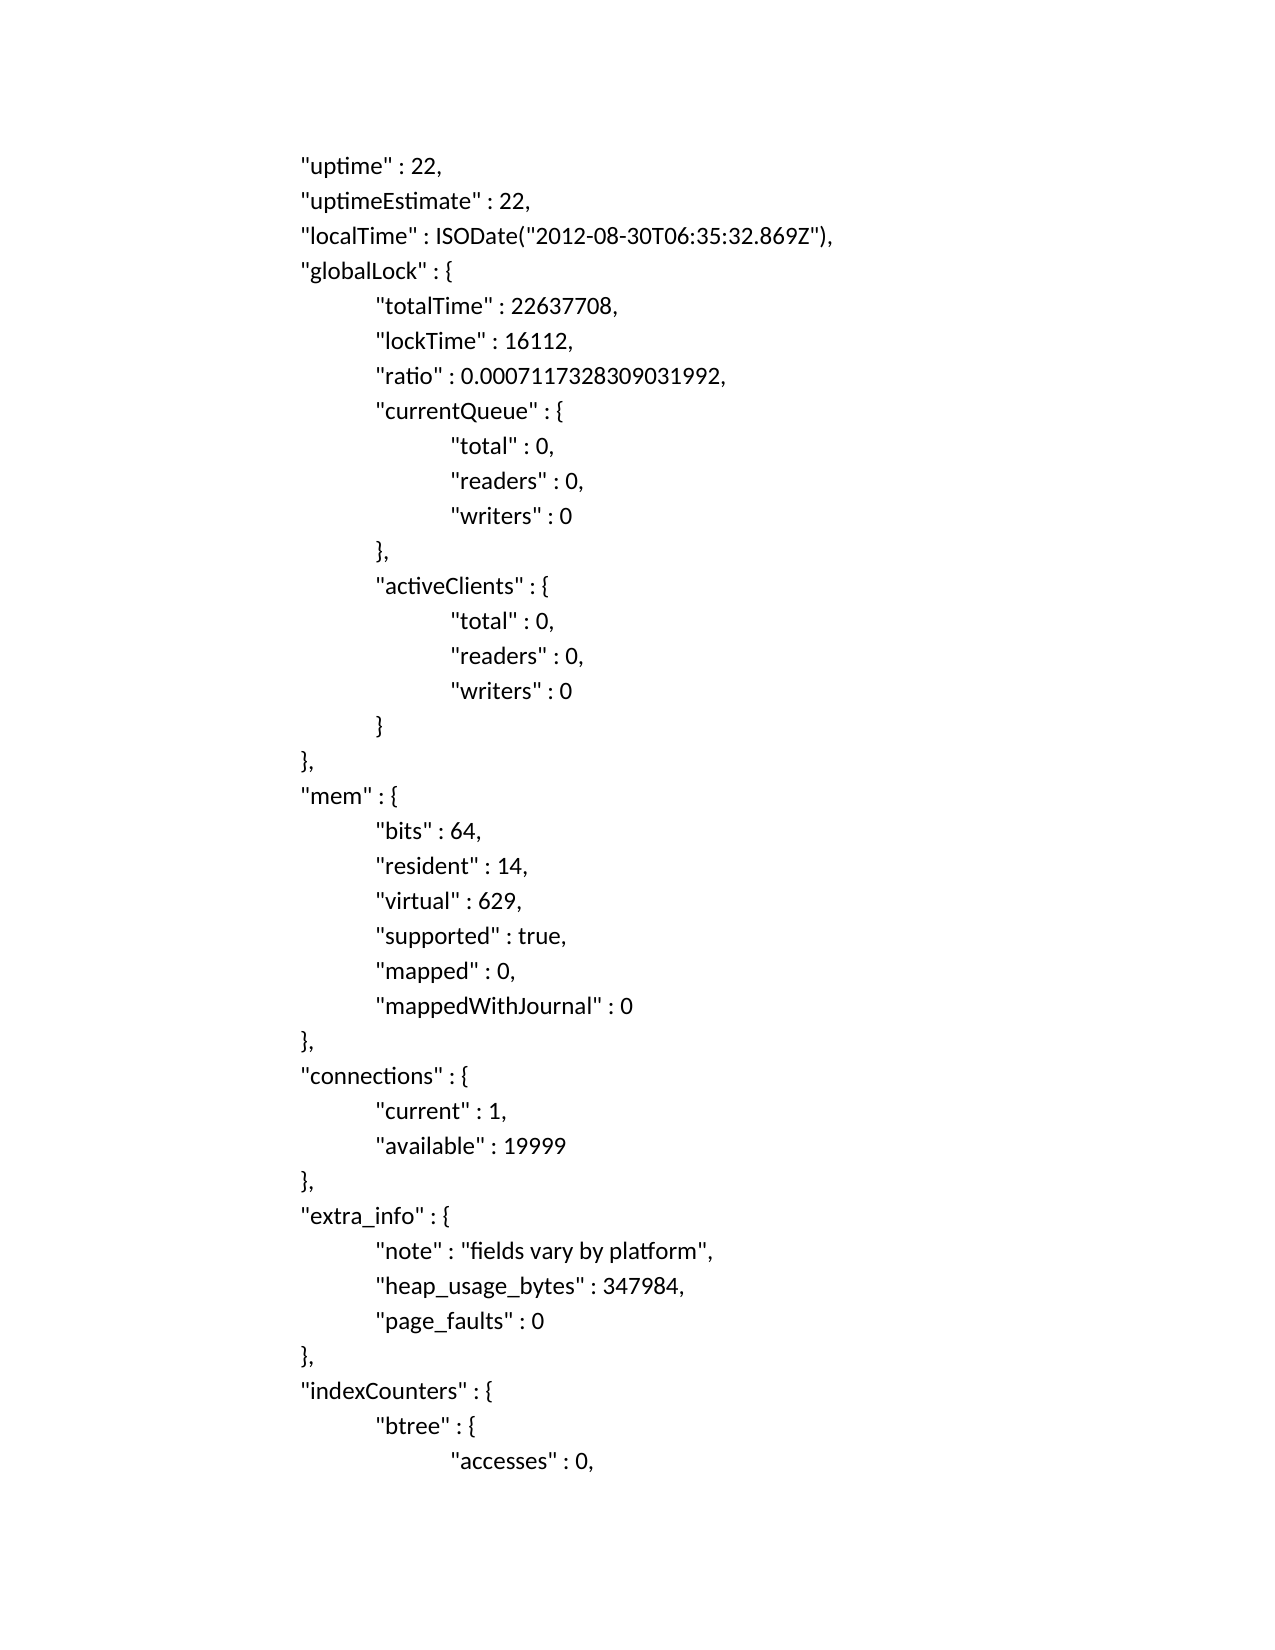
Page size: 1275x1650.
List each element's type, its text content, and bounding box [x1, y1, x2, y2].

list "activeClients" : { [225, 570, 1125, 601]
list "available" : 19999 [225, 1130, 1125, 1161]
list "totalTime" : 22637708, [225, 290, 1125, 321]
list "uptime" : 22, [225, 150, 1125, 181]
list "writers" : 0 [225, 500, 1125, 531]
list "readers" : 0, [225, 640, 1125, 671]
list "lockTime" : 16112, [225, 325, 1125, 356]
list "readers" : 0, [225, 465, 1125, 496]
list "bits" : 64, [225, 815, 1125, 846]
list "localTime" : ISODate("2012-08-30T06:35:32.869Z"), [225, 220, 1125, 251]
list }, [225, 1165, 1125, 1196]
list "total" : 0, [225, 605, 1125, 636]
list } [225, 710, 1125, 741]
list "globalLock" : { [225, 255, 1125, 286]
list "extra_info" : { [225, 1200, 1125, 1231]
list "mem" : { [225, 780, 1125, 811]
list "total" : 0, [225, 430, 1125, 461]
list "currentQueue" : { [225, 395, 1125, 426]
list "mapped" : 0, [225, 955, 1125, 986]
list "virtual" : 629, [225, 885, 1125, 916]
list "uptimeEstimate" : 22, [225, 185, 1125, 216]
list }, [225, 1340, 1125, 1371]
list "indexCounters" : { [225, 1375, 1125, 1406]
list "page_faults" : 0 [225, 1305, 1125, 1336]
list "heap_usage_bytes" : 347984, [225, 1270, 1125, 1301]
list "accesses" : 0, [225, 1445, 1125, 1476]
list "note" : "fields vary by platform", [225, 1235, 1125, 1266]
list "supported" : true, [225, 920, 1125, 951]
list "ratio" : 0.0007117328309031992, [225, 360, 1125, 391]
list "writers" : 0 [225, 675, 1125, 706]
list "current" : 1, [225, 1095, 1125, 1126]
list }, [225, 535, 1125, 566]
list }, [225, 745, 1125, 776]
list "mappedWithJournal" : 0 [225, 990, 1125, 1021]
list }, [225, 1025, 1125, 1056]
list "resident" : 14, [225, 850, 1125, 881]
list "connections" : { [225, 1060, 1125, 1091]
list "btree" : { [225, 1410, 1125, 1441]
